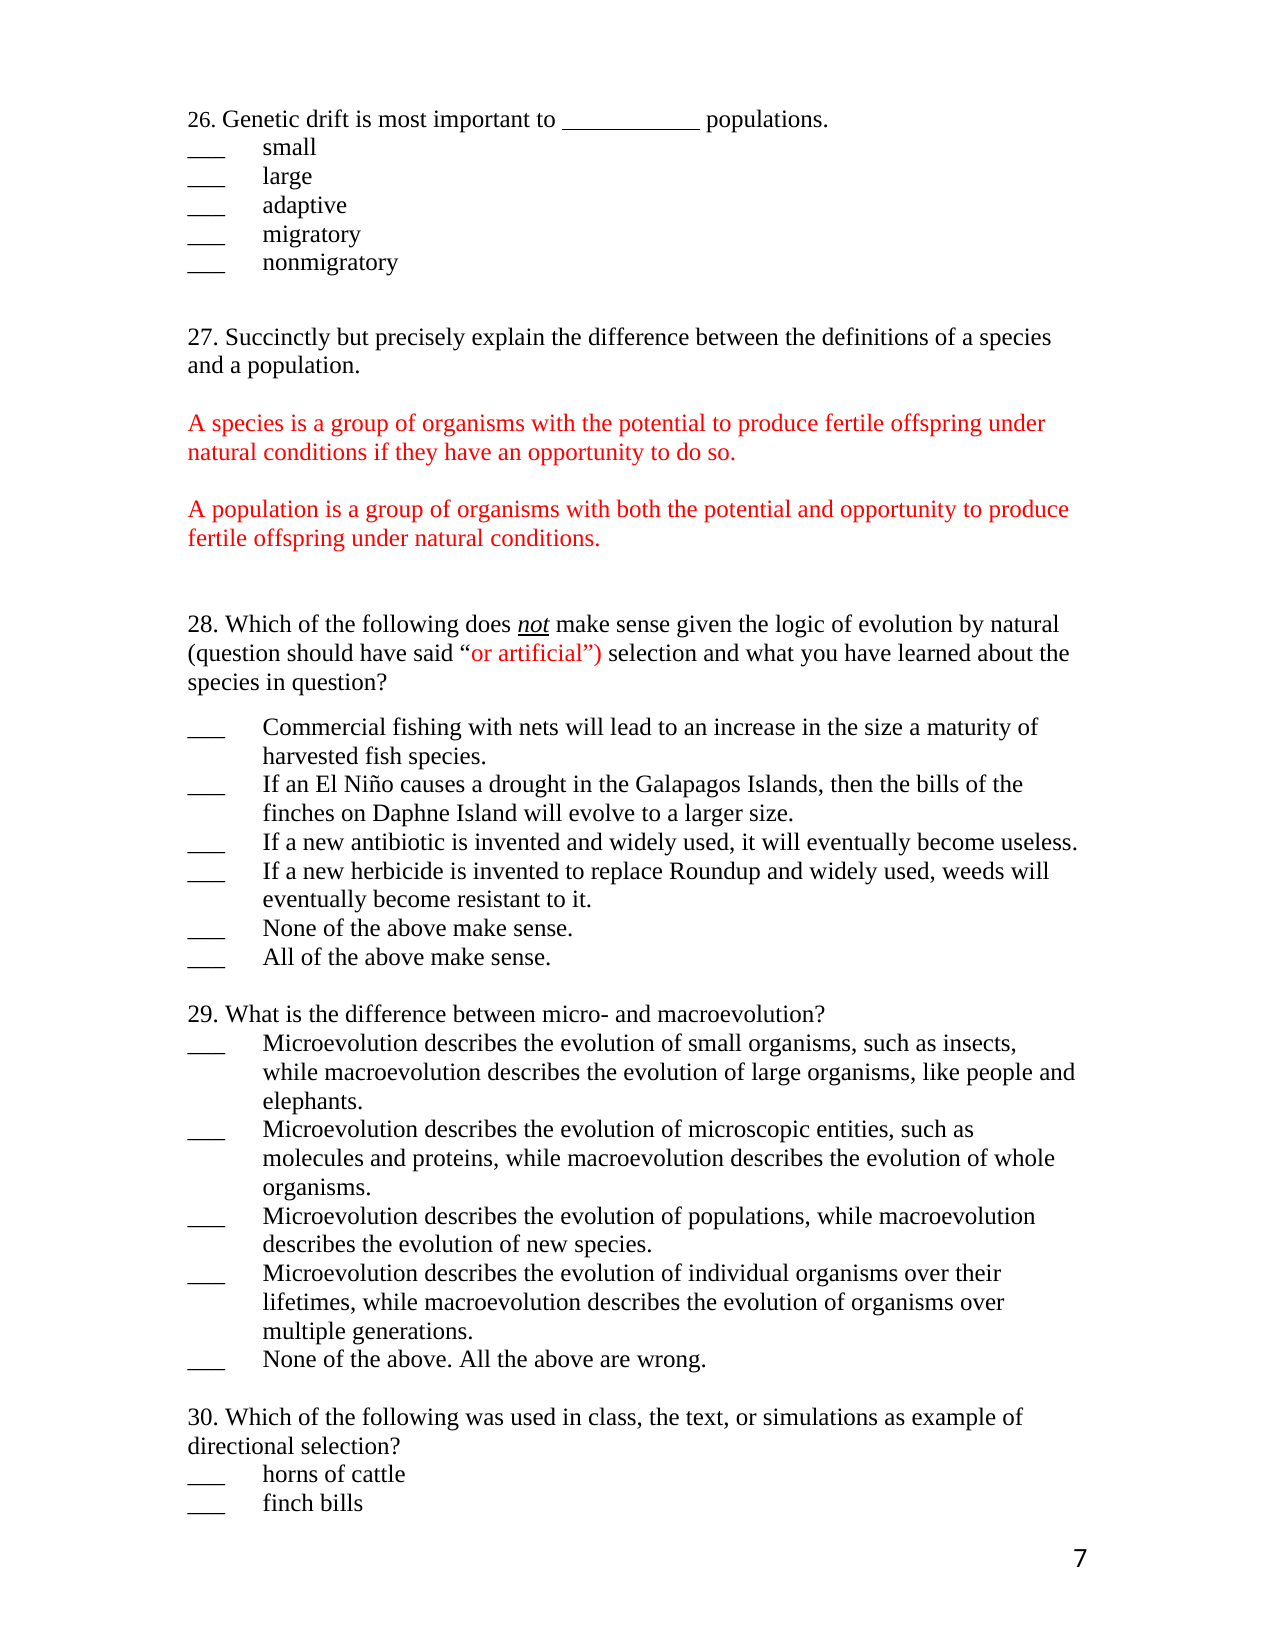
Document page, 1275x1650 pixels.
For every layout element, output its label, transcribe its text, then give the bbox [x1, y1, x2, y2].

text ___ All of the above make sense. [187, 942, 1087, 971]
list 26. Genetic drift is most important to populations. [187, 104, 1087, 132]
list 28. Which of the following does not make sense given the logic of evolution by natural (question should have said “or artificial”) selection and what you have learned about the species in question? [187, 609, 1087, 695]
list ___ nonmigratory [187, 247, 1087, 276]
text ___ Microevolution describes the evolution of microscopic entities, such as molecules and proteins, while macroevolution describes the evolution of whole organisms. [187, 1114, 1087, 1201]
text ___ None of the above make sense. [187, 913, 1087, 942]
text ___ If a new antibiotic is invented and widely used, it will eventually become useless. [187, 827, 1087, 856]
text ___ Microevolution describes the evolution of individual organisms over their lifetimes, while macroevolution describes the evolution of organisms over multiple generations. [187, 1258, 1087, 1344]
text 27. Succinctly but precisely explain the difference between the definitions of a species and a population. [187, 322, 1087, 379]
text ___ Commercial fishing with nets will lead to an increase in the size a maturity of harvested fish species. [187, 712, 1087, 769]
text ___ If an El Niño causes a drought in the Galapagos Islands, then the bills of the finches on Daphne Island will evolve to a larger size. [187, 769, 1087, 827]
text ___ Microevolution describes the evolution of populations, while macroevolution describes the evolution of new species. [187, 1201, 1087, 1258]
text 30. Which of the following was used in class, the text, or simulations as example of directional selection? [187, 1402, 1087, 1459]
list ___ adaptive [187, 190, 1087, 219]
text ___ If a new herbicide is invented to replace Roundup and widely used, weeds will eventually become resistant to it. [187, 856, 1087, 913]
text 29. What is the difference between micro- and macroevolution? [187, 999, 1087, 1028]
text ___ finch bills [187, 1488, 1087, 1517]
text A population is a group of organisms with both the potential and opportunity to produce fertile offspring under natural conditions. [187, 494, 1087, 552]
list ___ large [187, 161, 1087, 190]
text ___ horns of cattle [187, 1459, 1087, 1488]
text ___ None of the above. All the above are wrong. [187, 1344, 1087, 1373]
list ___ migratory [187, 219, 1087, 247]
text ___ Microevolution describes the evolution of small organisms, such as insects, while macroevolution describes the evolution of large organisms, like people and elephants. [187, 1028, 1087, 1114]
text A species is a group of organisms with the potential to produce fertile offspring under natural conditions if they have an opportunity to do so. [187, 408, 1087, 465]
list ___ small [187, 132, 1087, 161]
